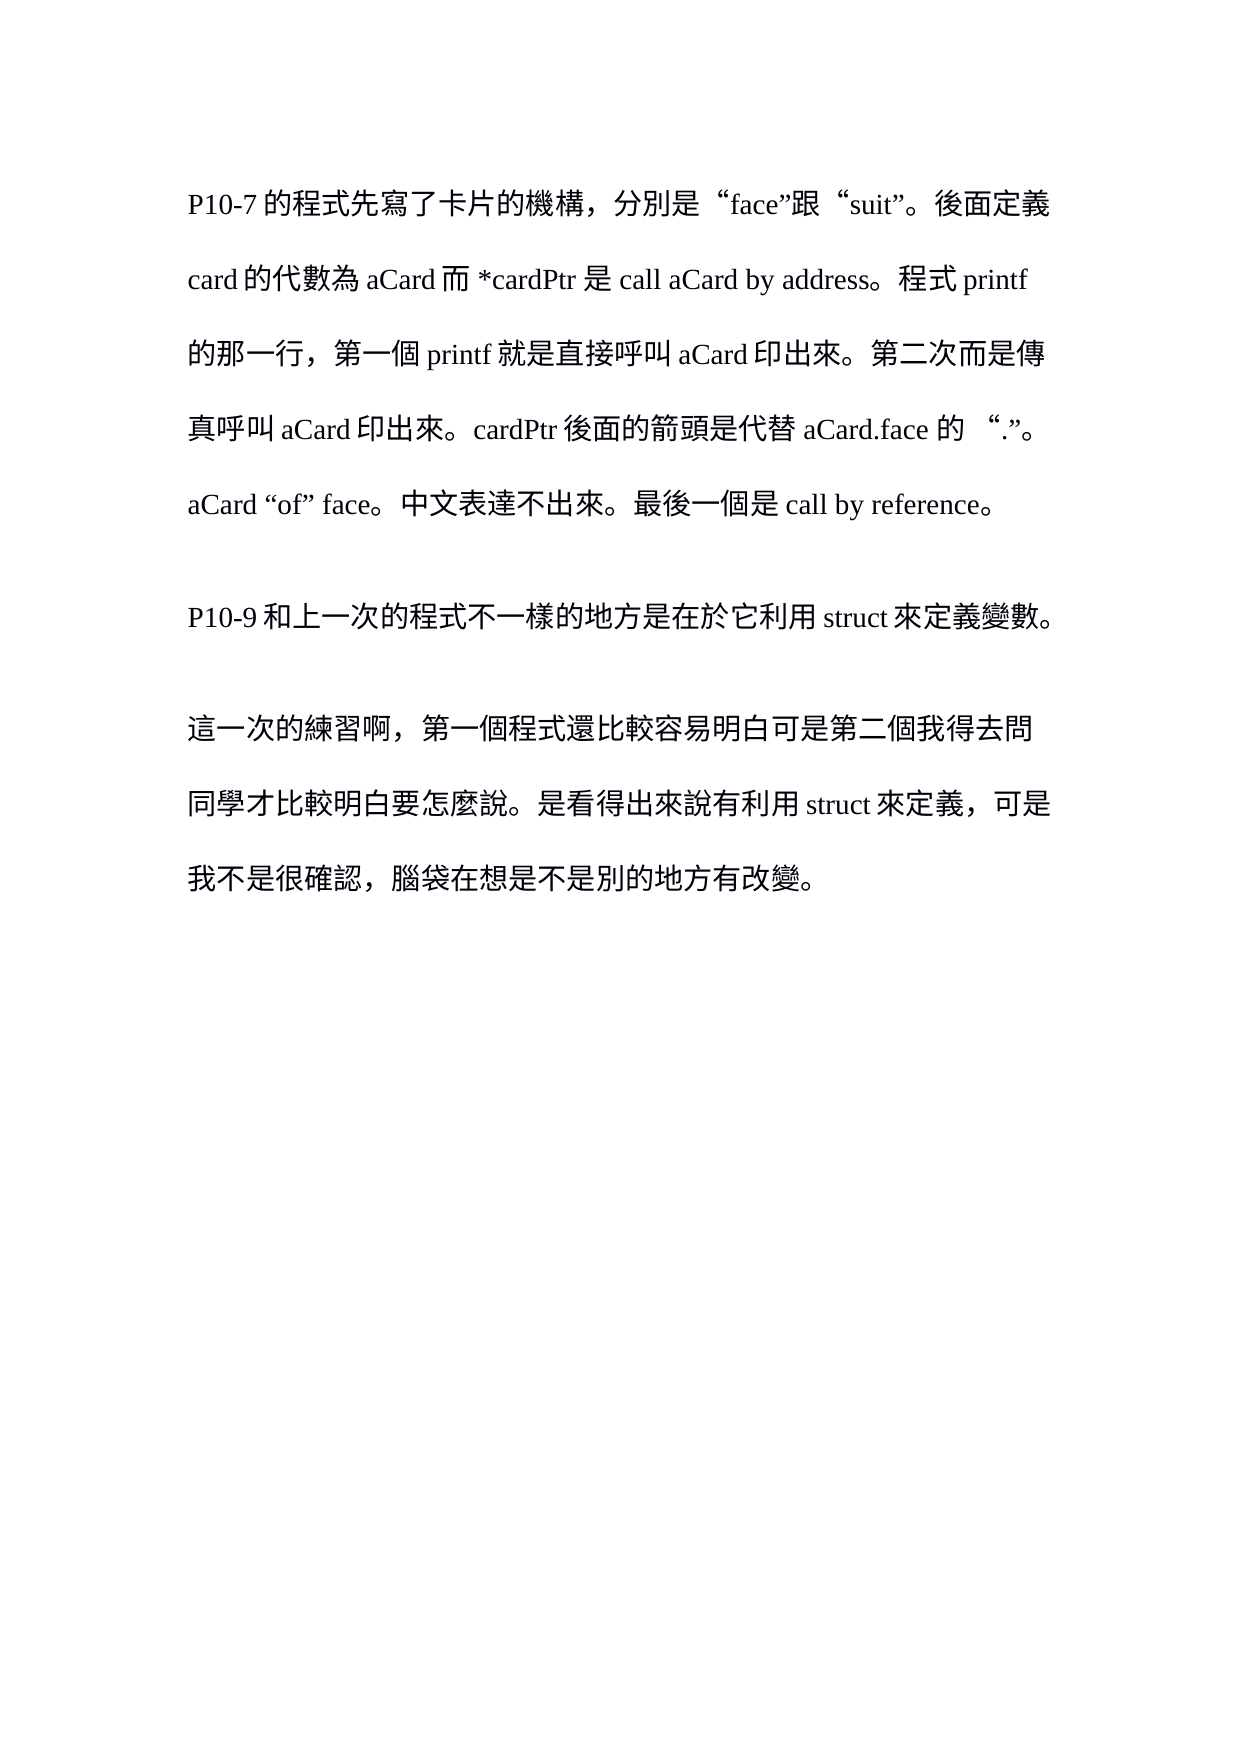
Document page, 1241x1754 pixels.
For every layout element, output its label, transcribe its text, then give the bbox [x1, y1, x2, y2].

text P10-7的程式先寫了卡片的機構，分別是“face”跟“suit”。後面定義card的代數為aCard而 *cardPtr 是 call aCard by address。程式printf的那一行，第一個printf就是直接呼叫aCard印出來。第二次而是傳真呼叫aCard印出來。cardPtr後面的箭頭是代替 aCard.face 的 “.”。aCard “of” face。中文表達不出來。最後一個是 call by reference。 [187, 164, 1053, 539]
text P10-9和上一次的程式不一樣的地方是在於它利用struct來定義變數。 [187, 577, 1053, 652]
text 這一次的練習啊，第一個程式還比較容易明白可是第二個我得去問同學才比較明白要怎麼說。是看得出來說有利用struct來定義，可是我不是很確認，腦袋在想是不是別的地方有改變。 [187, 689, 1053, 914]
